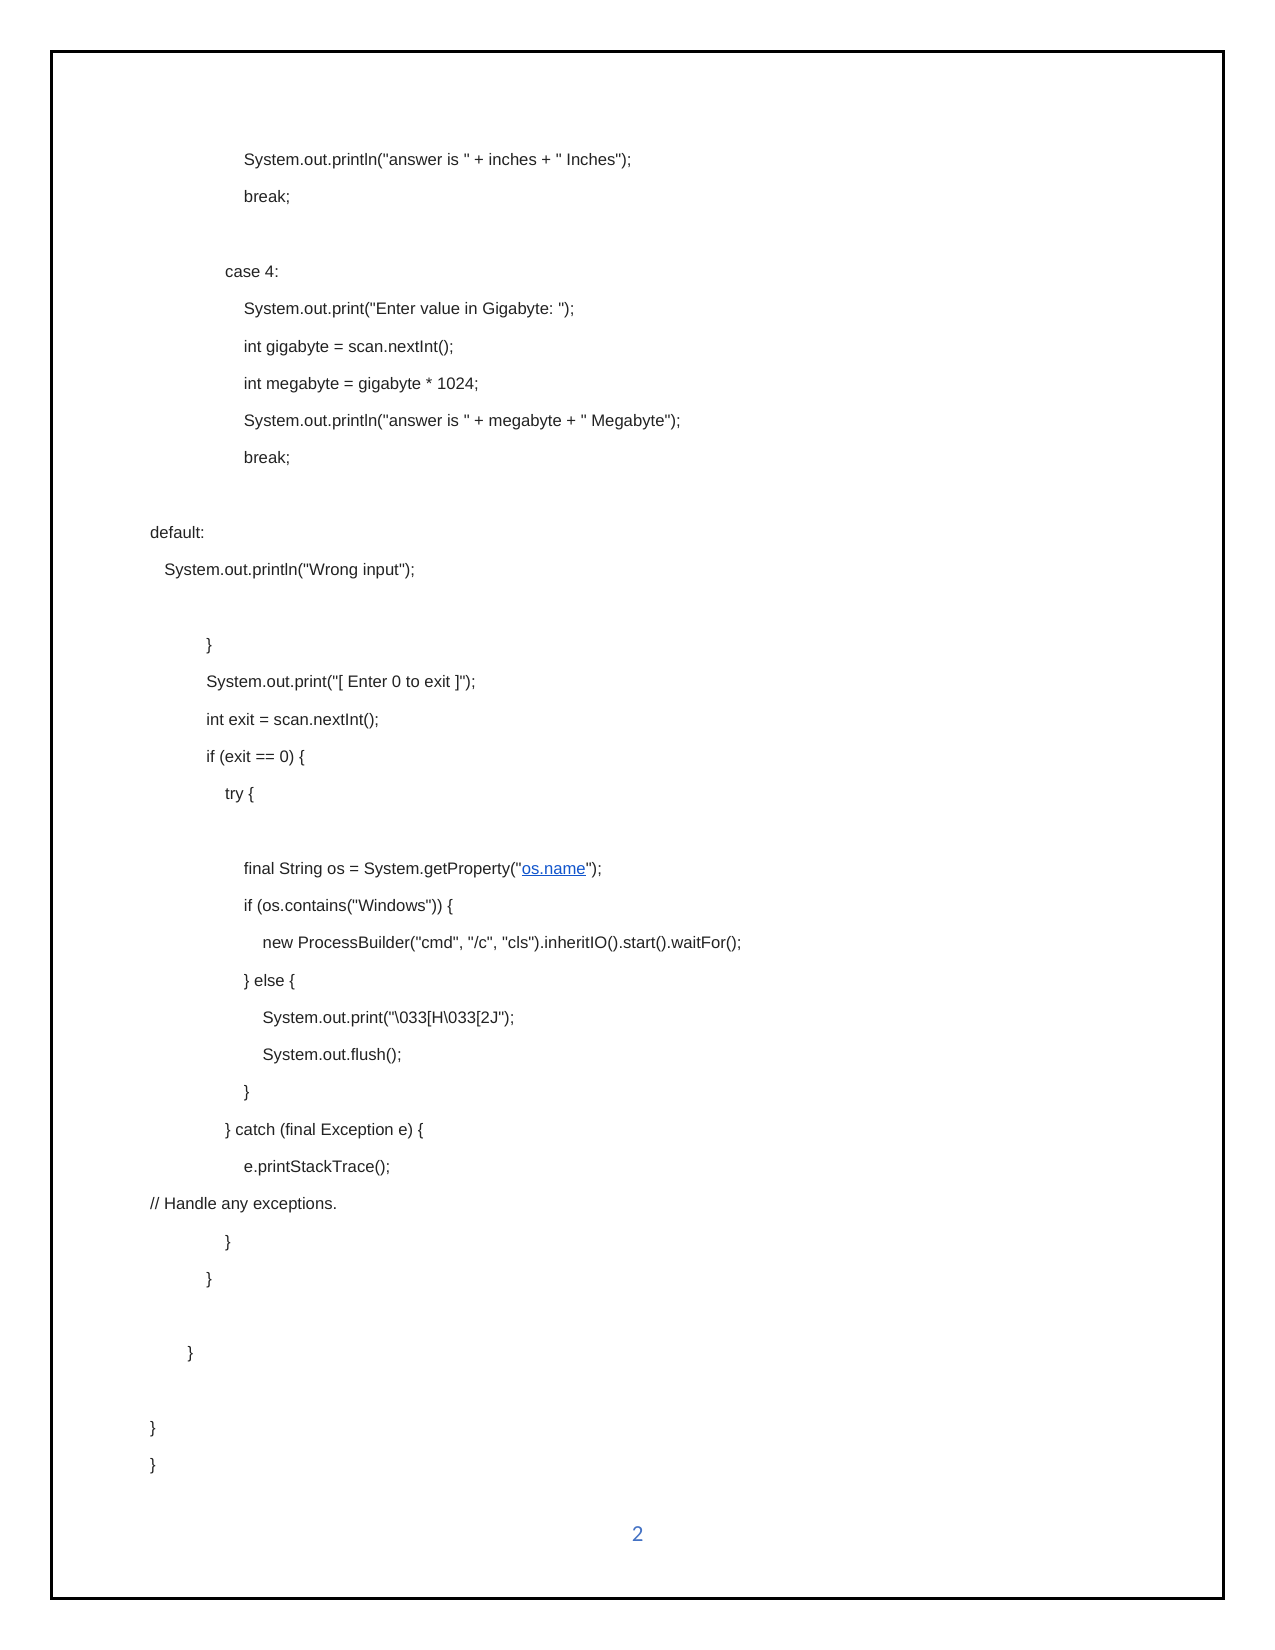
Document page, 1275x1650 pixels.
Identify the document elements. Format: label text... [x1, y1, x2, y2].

text } catch (final Exception e) { [150, 1119, 1125, 1139]
text } [150, 1231, 1125, 1251]
text if (exit == 0) { [150, 747, 1125, 766]
text e.printStackTrace(); [150, 1157, 1125, 1176]
text System.out.print("Enter value in Gigabyte: "); [150, 299, 1125, 318]
text default: [150, 523, 1125, 542]
text } else { [150, 970, 1125, 989]
text } [150, 1418, 1125, 1437]
text new ProcessBuilder("cmd", "/c", "cls").inheritIO().start().waitFor(); [150, 933, 1125, 952]
text if (os.contains("Windows")) { [150, 896, 1125, 915]
text } [150, 635, 1125, 654]
text System.out.println("Wrong input"); [150, 560, 1125, 579]
text int exit = scan.nextInt(); [150, 709, 1125, 728]
text final String os = System.getProperty("os.name"); [150, 858, 1125, 878]
text } [150, 1343, 1125, 1362]
text int megabyte = gigabyte * 1024; [150, 374, 1125, 393]
text System.out.print("[ Enter 0 to exit ]"); [150, 672, 1125, 691]
text break; [150, 448, 1125, 467]
text } [150, 1269, 1125, 1288]
text int gigabyte = scan.nextInt(); [150, 336, 1125, 356]
text System.out.println("answer is " + inches + " Inches"); [150, 150, 1125, 169]
text System.out.flush(); [150, 1045, 1125, 1064]
text } [150, 1455, 1125, 1474]
text // Handle any exceptions. [150, 1194, 1125, 1213]
text System.out.print("\033[H\033[2J"); [150, 1008, 1125, 1027]
text break; [150, 187, 1125, 206]
text System.out.println("answer is " + megabyte + " Megabyte"); [150, 411, 1125, 430]
text case 4: [150, 262, 1125, 281]
text try { [150, 784, 1125, 803]
text } [150, 1082, 1125, 1101]
